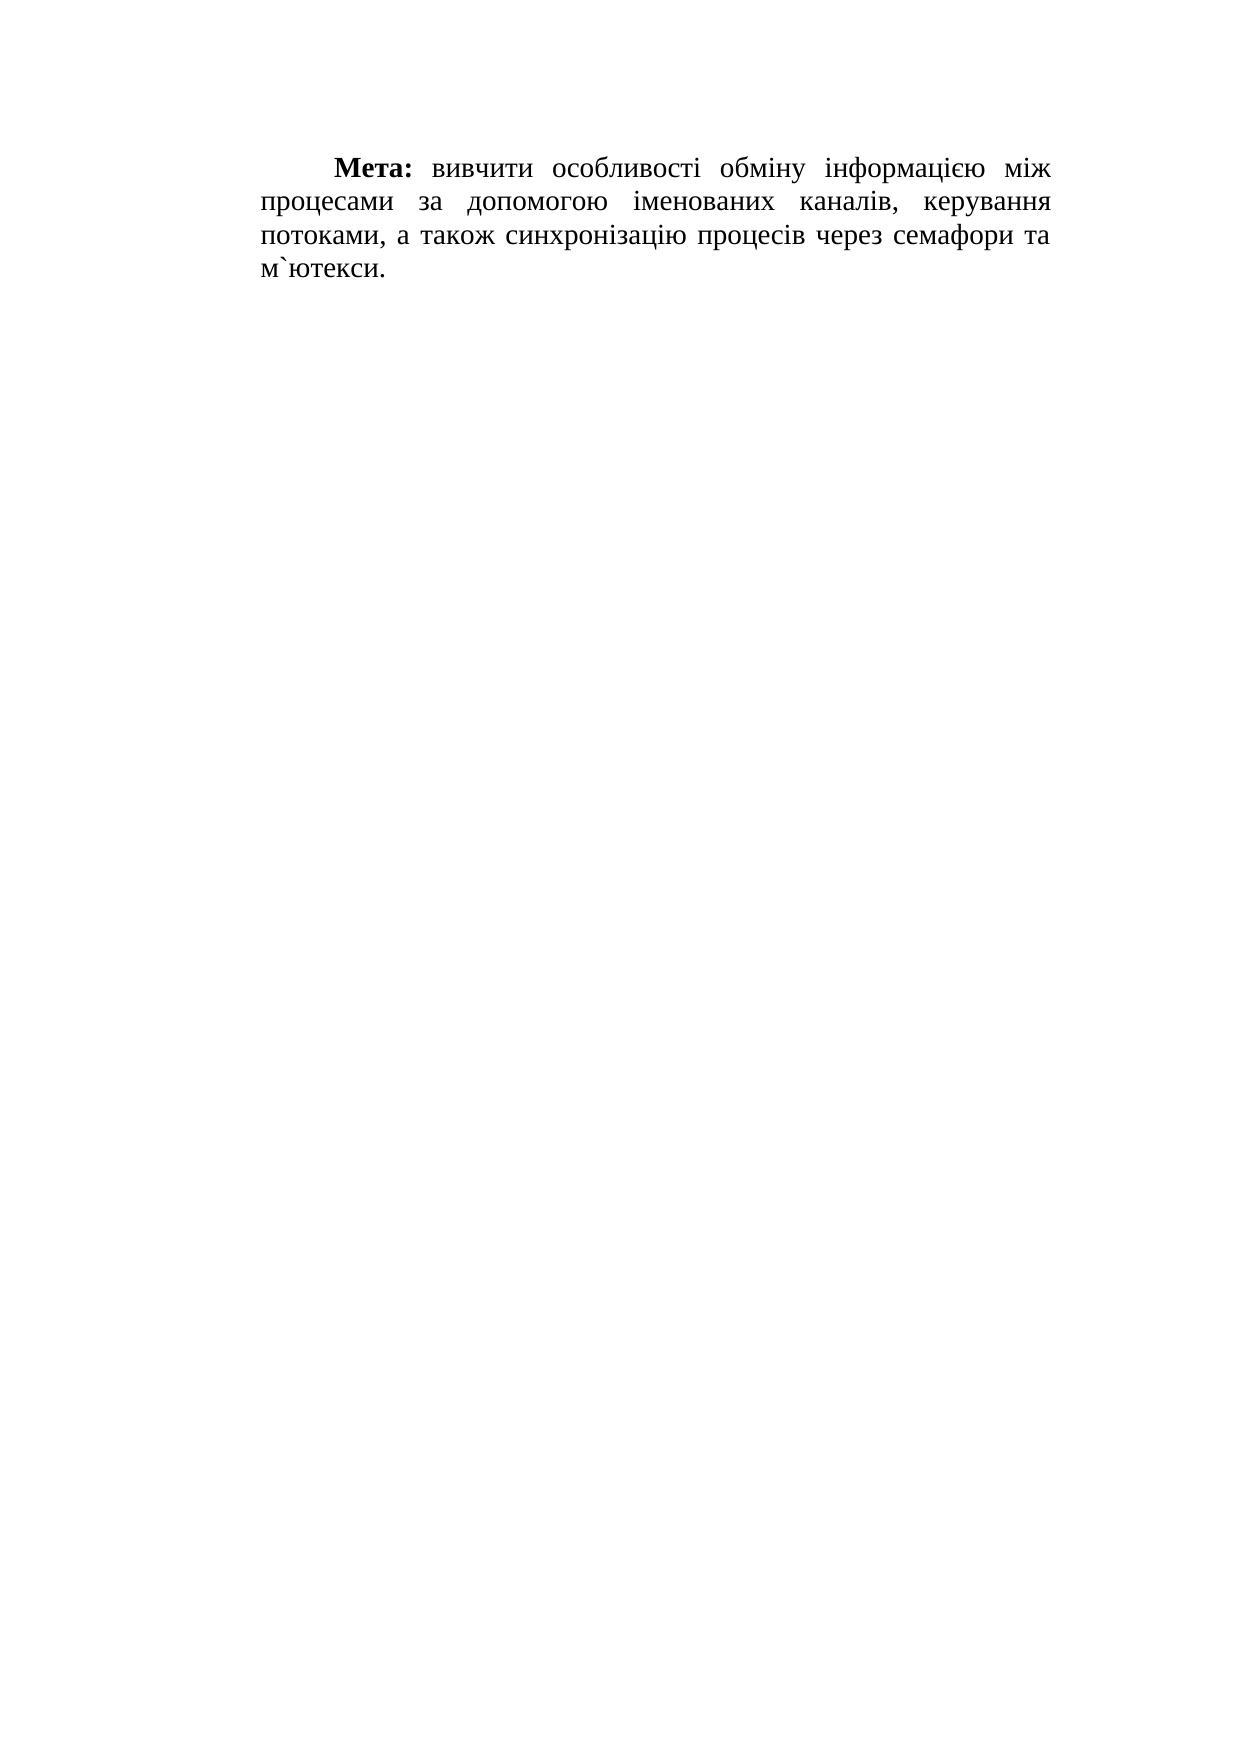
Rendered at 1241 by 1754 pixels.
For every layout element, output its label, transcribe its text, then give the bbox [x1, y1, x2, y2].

text Мета: вивчити особливості обміну інформацією між процесами за допомогою іменованих каналів, керування потоками, а також синхронізацію процесів через семафори та м`ютекси. [260, 150, 1051, 284]
